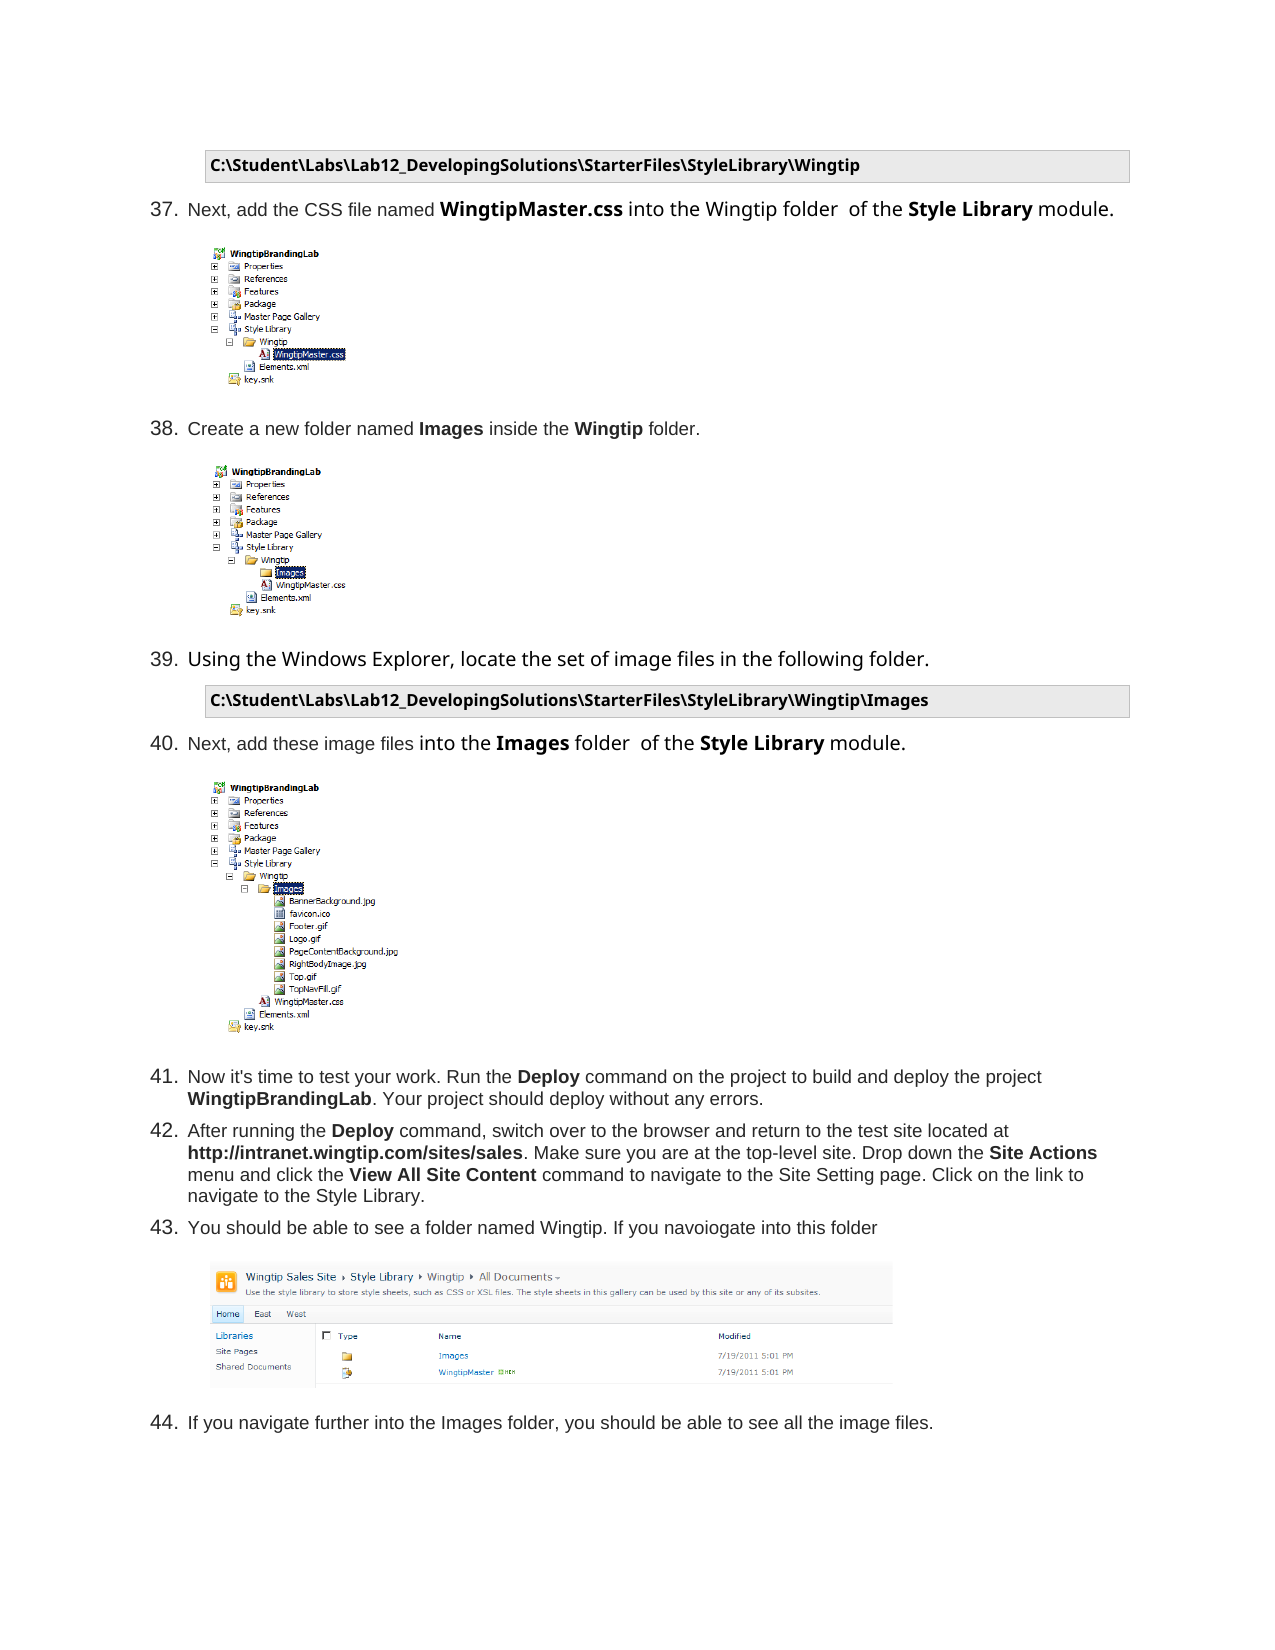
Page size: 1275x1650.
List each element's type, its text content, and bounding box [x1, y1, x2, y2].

text If you navigate further into the Images folder, you should be able to see all the image files. [150, 1410, 1125, 1434]
text Next, add the CSS file named WingtipMaster.css into the Wingtip folder of the Style Library module. [150, 195, 1125, 222]
text You should be able to see a folder named Wingtip. If you navoiogate into this folder [150, 1215, 1125, 1239]
picture [210, 1260, 893, 1388]
text Using the Windows Explorer, locate the set of image files in the following folder. [150, 645, 1125, 672]
text Create a new folder named Images inside the Wingtip folder. [150, 416, 1125, 439]
text After running the Deploy command, switch over to the browser and return to the test site located at http://intranet.wingtip.com/sites/sales. Make sure you are at the top-level site. Drop down the Site Actions menu and click the View All Site Content command to navigate to the Site Setting page. Click on the link to navigate to the Style Library. [150, 1118, 1125, 1207]
text C:\Student\Labs\Lab12_DevelopingSolutions\StarterFiles\StyleLibrary\Wingtip [206, 151, 1129, 182]
text Next, add these image files into the Images folder of the Style Library module. [150, 729, 1125, 756]
picture [210, 461, 362, 624]
picture [210, 243, 356, 394]
text Now it's time to test your work. Run the Deploy command on the project to build and deploy the project WingtipBrandingLab. Your project should deploy without any errors. [150, 1064, 1125, 1110]
picture [210, 778, 408, 1043]
text C:\Student\Labs\Lab12_DevelopingSolutions\StarterFiles\StyleLibrary\Wingtip\Images [206, 686, 1129, 717]
